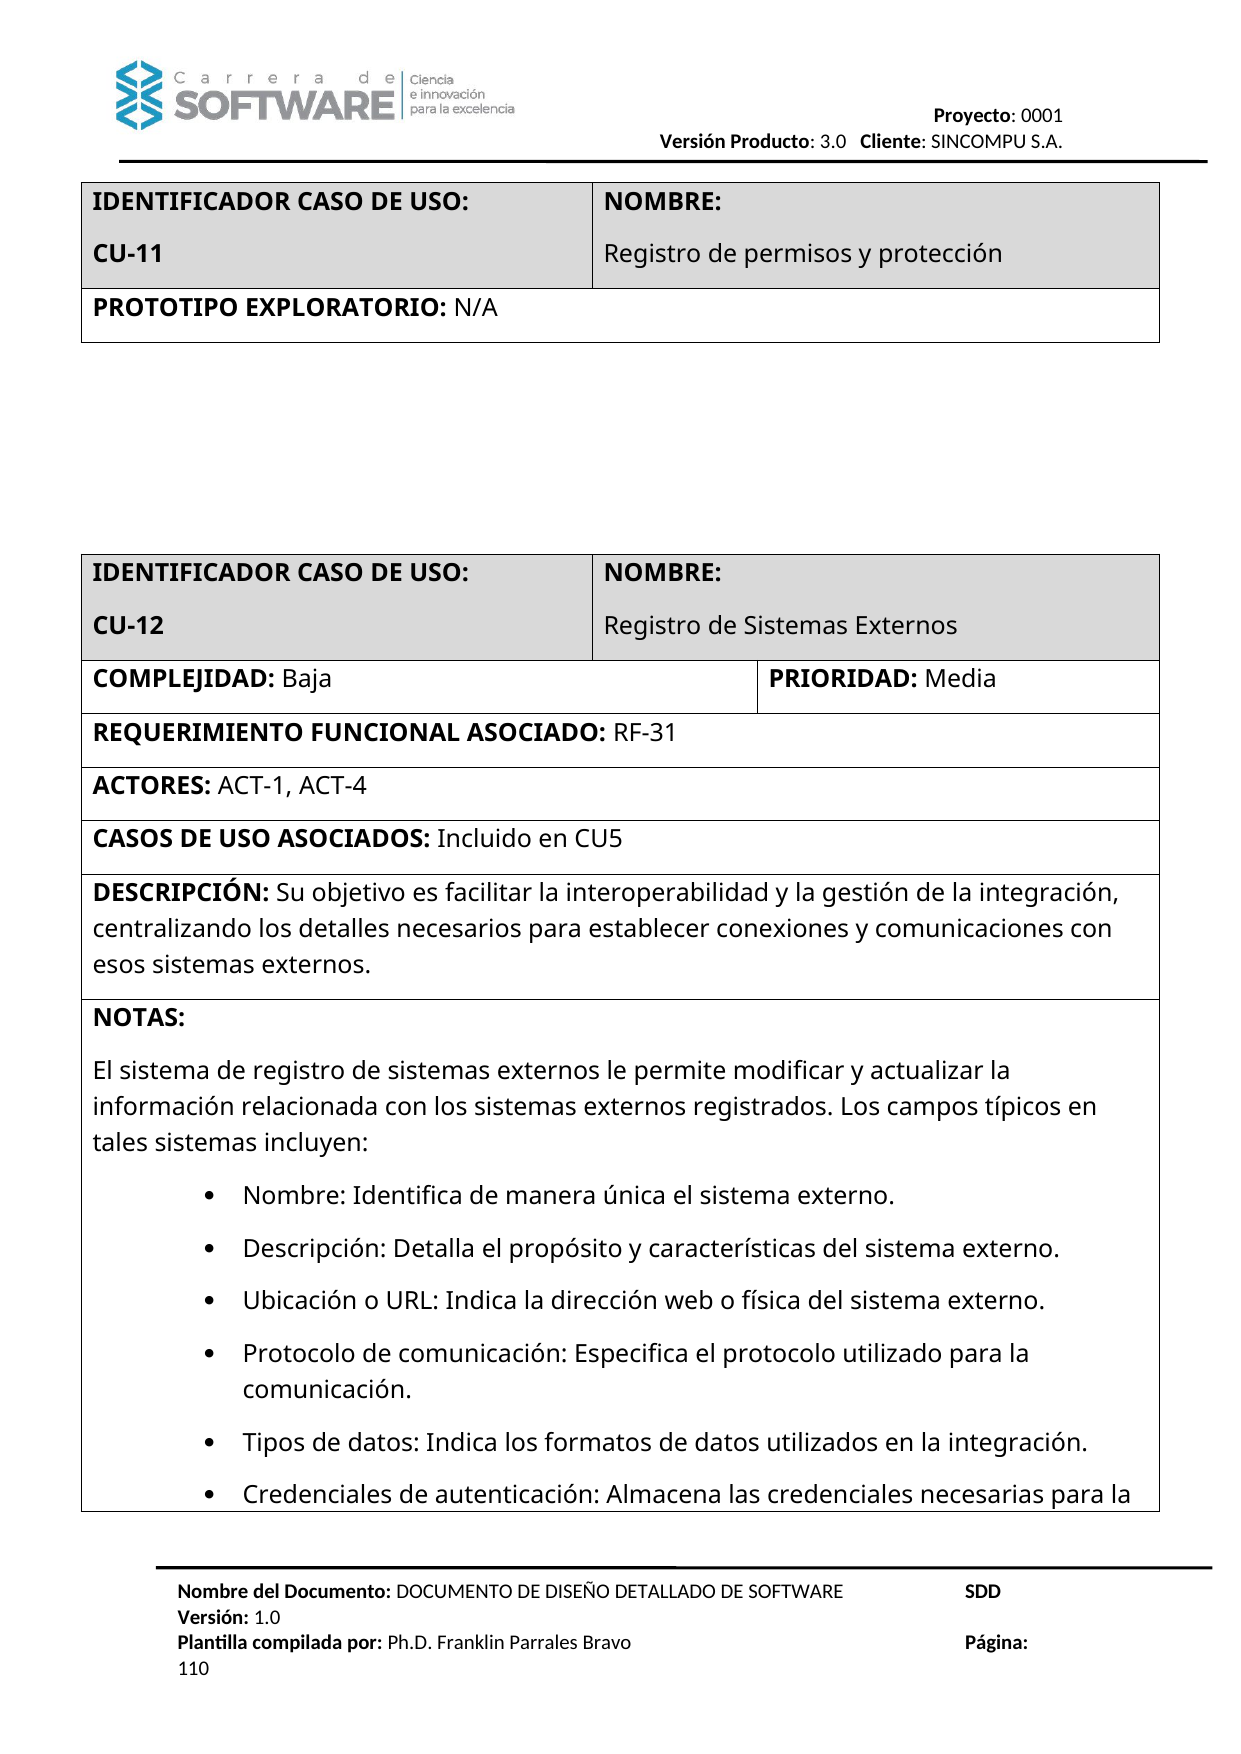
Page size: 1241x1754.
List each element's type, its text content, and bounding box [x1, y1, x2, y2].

table_header NOMBRE: Registro de Sistemas Externos [593, 555, 1159, 660]
table_header NOMBRE: Registro de permisos y protección [593, 183, 1159, 288]
picture [106, 45, 520, 152]
table_cell DESCRIPCIÓN: Su objetivo es facilitar la interoperabilidad y la gestión de la integración, centralizando los detalles necesarios para establecer conexiones y comunicaciones con esos sistemas externos. [82, 875, 1159, 999]
table_cell PRIORIDAD: Media [758, 661, 1159, 713]
table_cell ACTORES: ACT-1, ACT-4 [82, 768, 1159, 820]
table_cell REQUERIMIENTO FUNCIONAL ASOCIADO: RF-31 [82, 714, 1159, 767]
table_header IDENTIFICADOR CASO DE USO: CU-11 [82, 183, 592, 288]
table_header IDENTIFICADOR CASO DE USO: CU-12 [82, 555, 592, 660]
table_cell CASOS DE USO ASOCIADOS: Incluido en CU5 [82, 821, 1159, 873]
table_cell COMPLEJIDAD: Baja [82, 661, 757, 713]
table_cell PROTOTIPO EXPLORATORIO: N/A [82, 289, 1159, 342]
